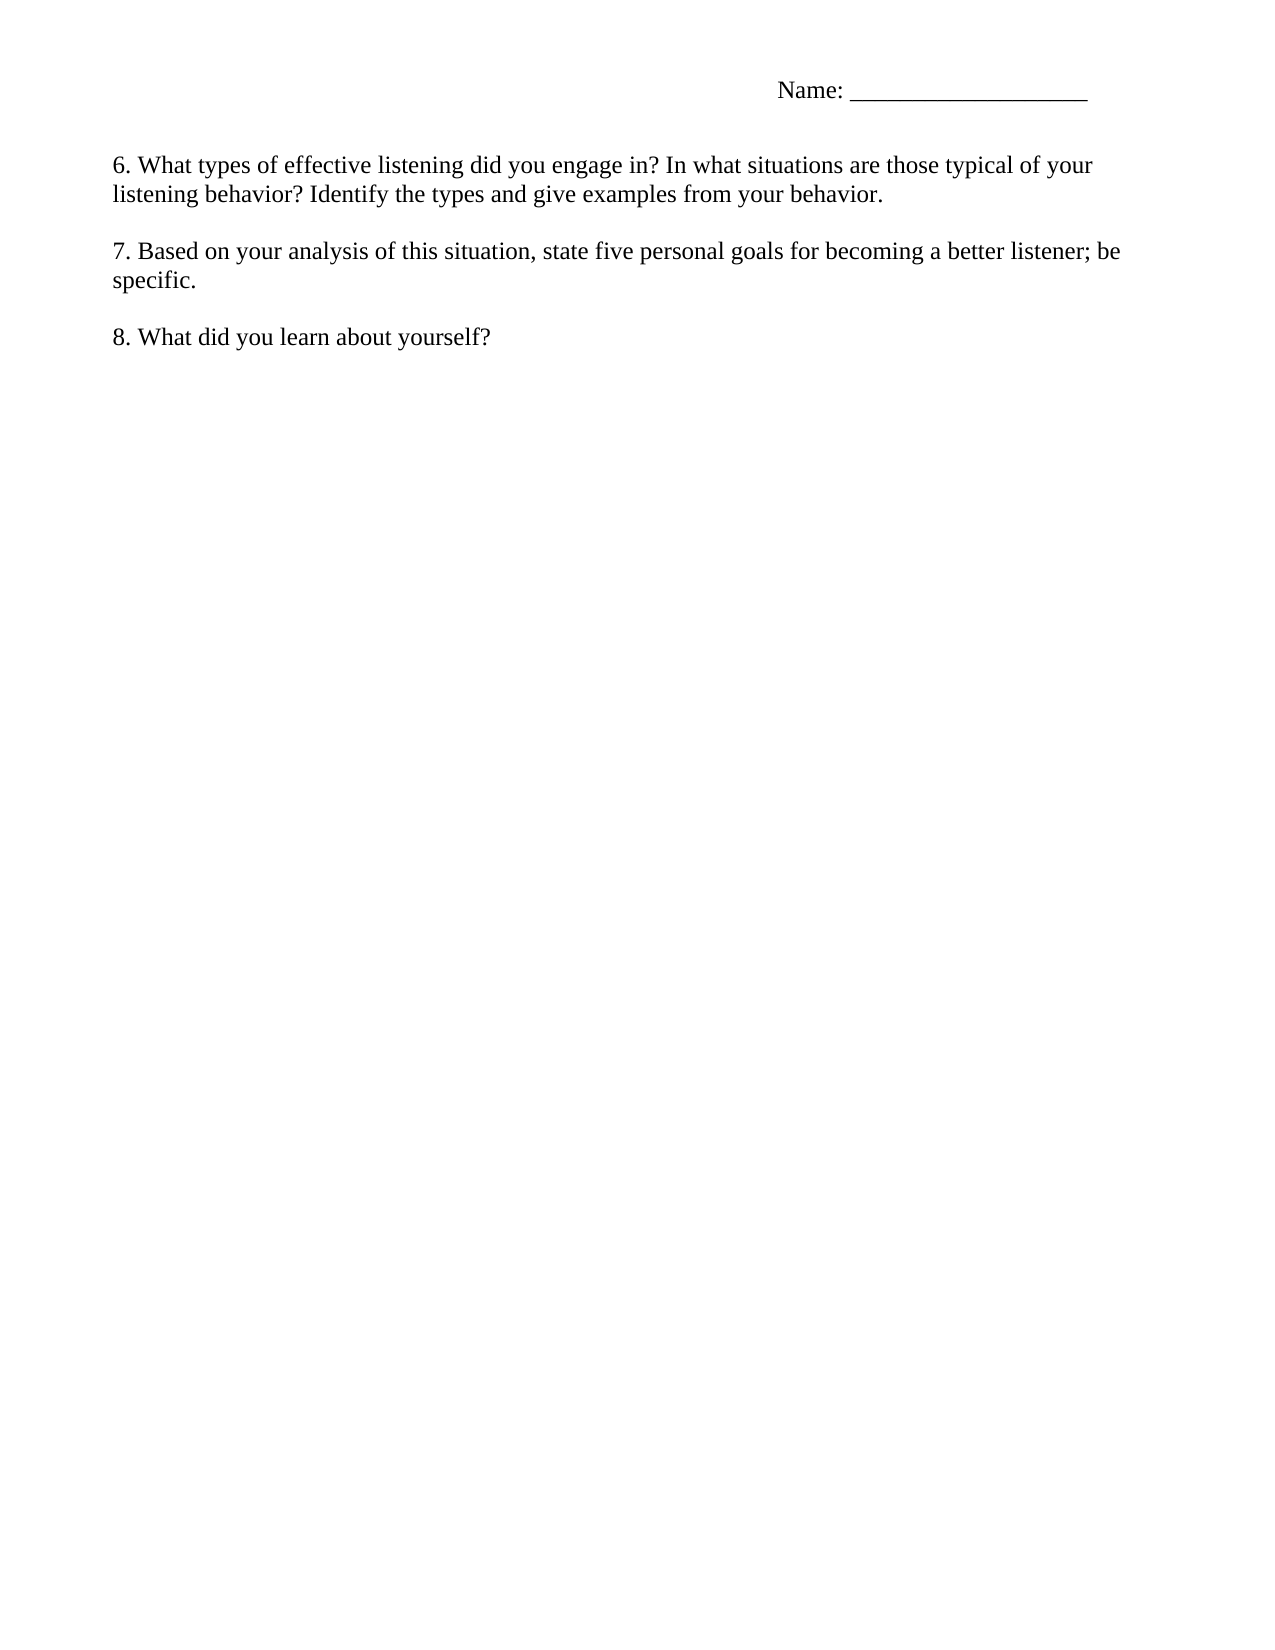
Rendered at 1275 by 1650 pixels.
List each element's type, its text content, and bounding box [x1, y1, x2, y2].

text 7. Based on your analysis of this situation, state five personal goals for becoming a better listener; be specific. [112, 236, 1162, 294]
text 8. What did you learn about yourself? [112, 322, 1162, 351]
text 6. What types of effective listening did you engage in? In what situations are those typical of your listening behavior? Identify the types and give examples from your behavior. [112, 150, 1162, 207]
